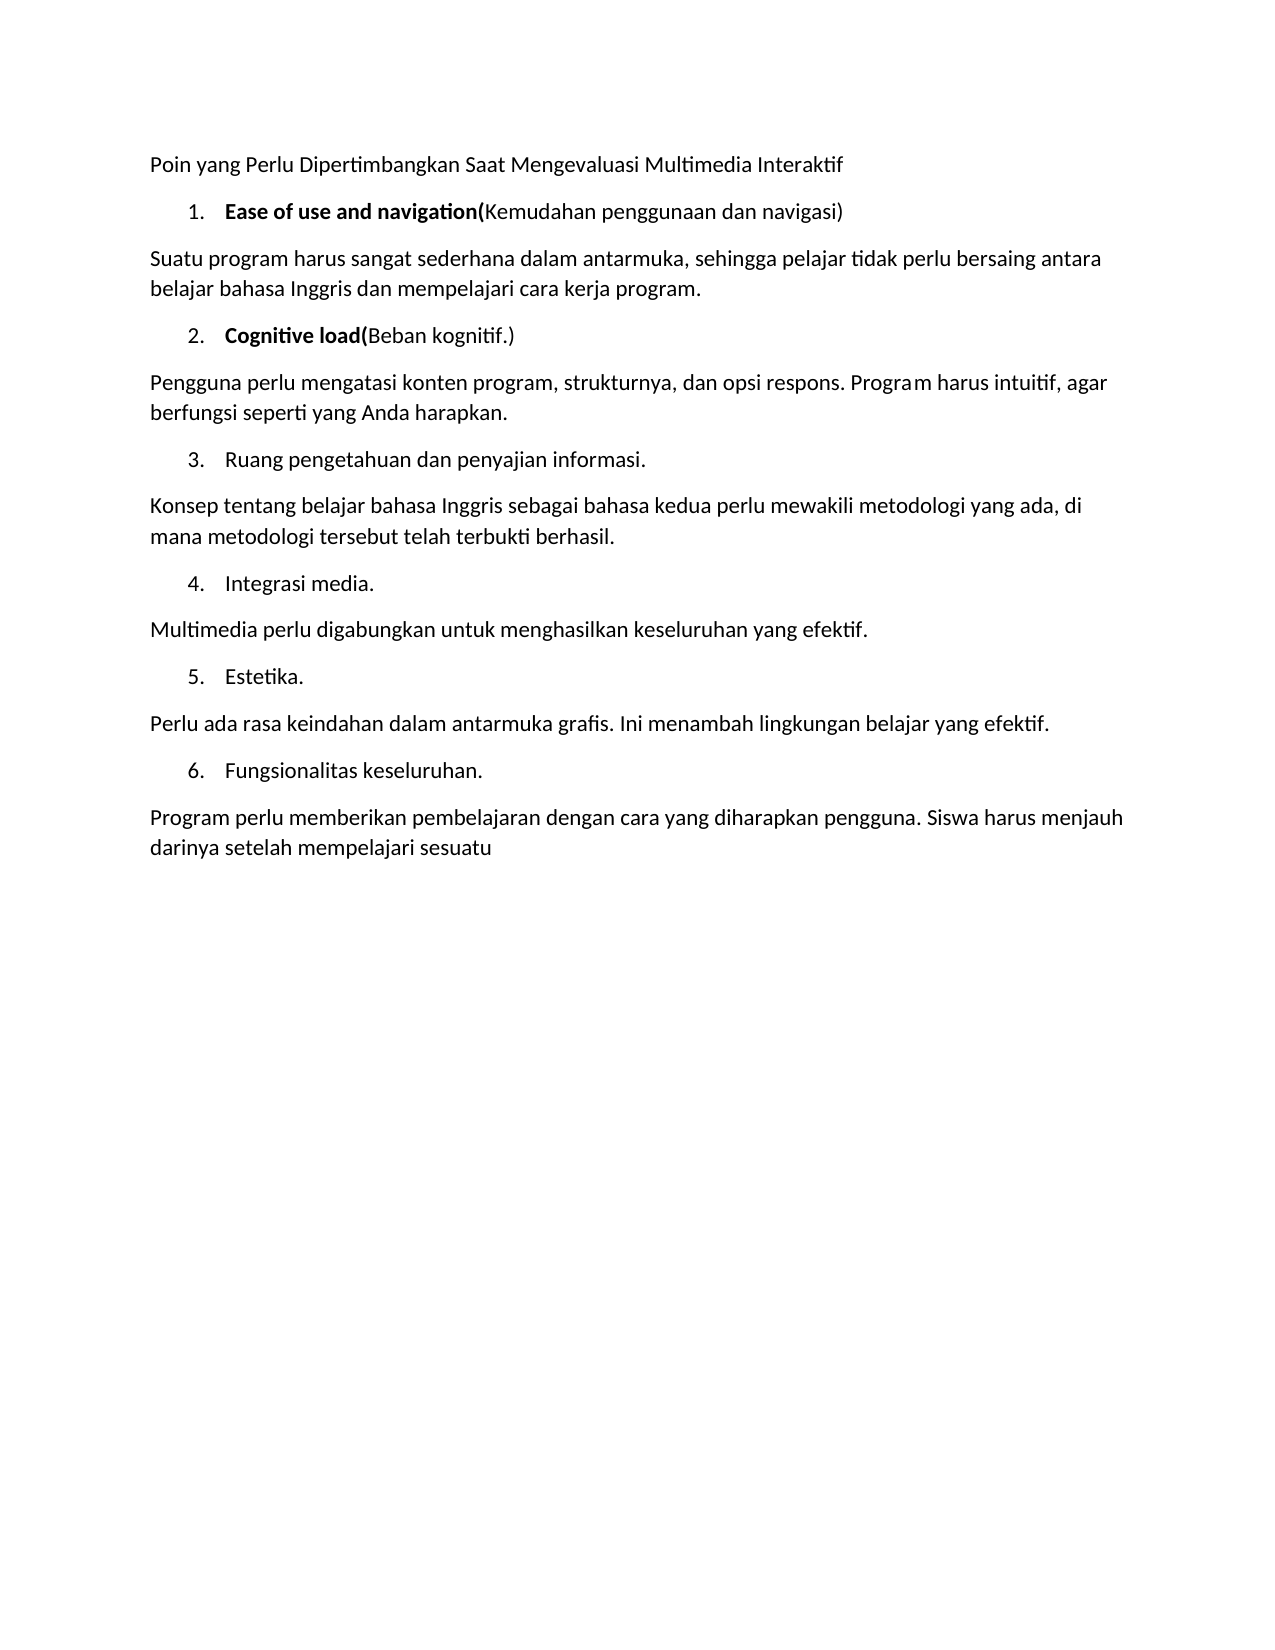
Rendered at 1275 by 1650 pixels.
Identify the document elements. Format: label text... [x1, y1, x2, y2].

list Ruang pengetahuan dan penyajian informasi. [187, 445, 1125, 473]
list Integrasi media. [187, 569, 1125, 597]
text Multimedia perlu digabungkan untuk menghasilkan keseluruhan yang efektif. [150, 616, 1125, 644]
text Suatu program harus sangat sederhana dalam antarmuka, sehingga pelajar tidak perlu bersaing antara belajar bahasa Inggris dan mempelajari cara kerja program. [150, 244, 1125, 302]
text Pengguna perlu mengatasi konten program, strukturnya, dan opsi respons. Program harus intuitif, agar berfungsi seperti yang Anda harapkan. [150, 368, 1125, 426]
text Perlu ada rasa keindahan dalam antarmuka grafis. Ini menambah lingkungan belajar yang efektif. [150, 709, 1125, 737]
text Poin yang Perlu Dipertimbangkan Saat Mengevaluasi Multimedia Interaktif [150, 150, 1125, 178]
list Estetika. [187, 662, 1125, 691]
list Cognitive load(Beban kognitif.) [187, 321, 1125, 349]
list Fungsionalitas keseluruhan. [187, 756, 1125, 784]
text Konsep tentang belajar bahasa Inggris sebagai bahasa kedua perlu mewakili metodologi yang ada, di mana metodologi tersebut telah terbukti berhasil. [150, 492, 1125, 550]
list Ease of use and navigation(Kemudahan penggunaan dan navigasi) [187, 197, 1125, 225]
text Program perlu memberikan pembelajaran dengan cara yang diharapkan pengguna. Siswa harus menjauh darinya setelah mempelajari sesuatu [150, 803, 1125, 861]
